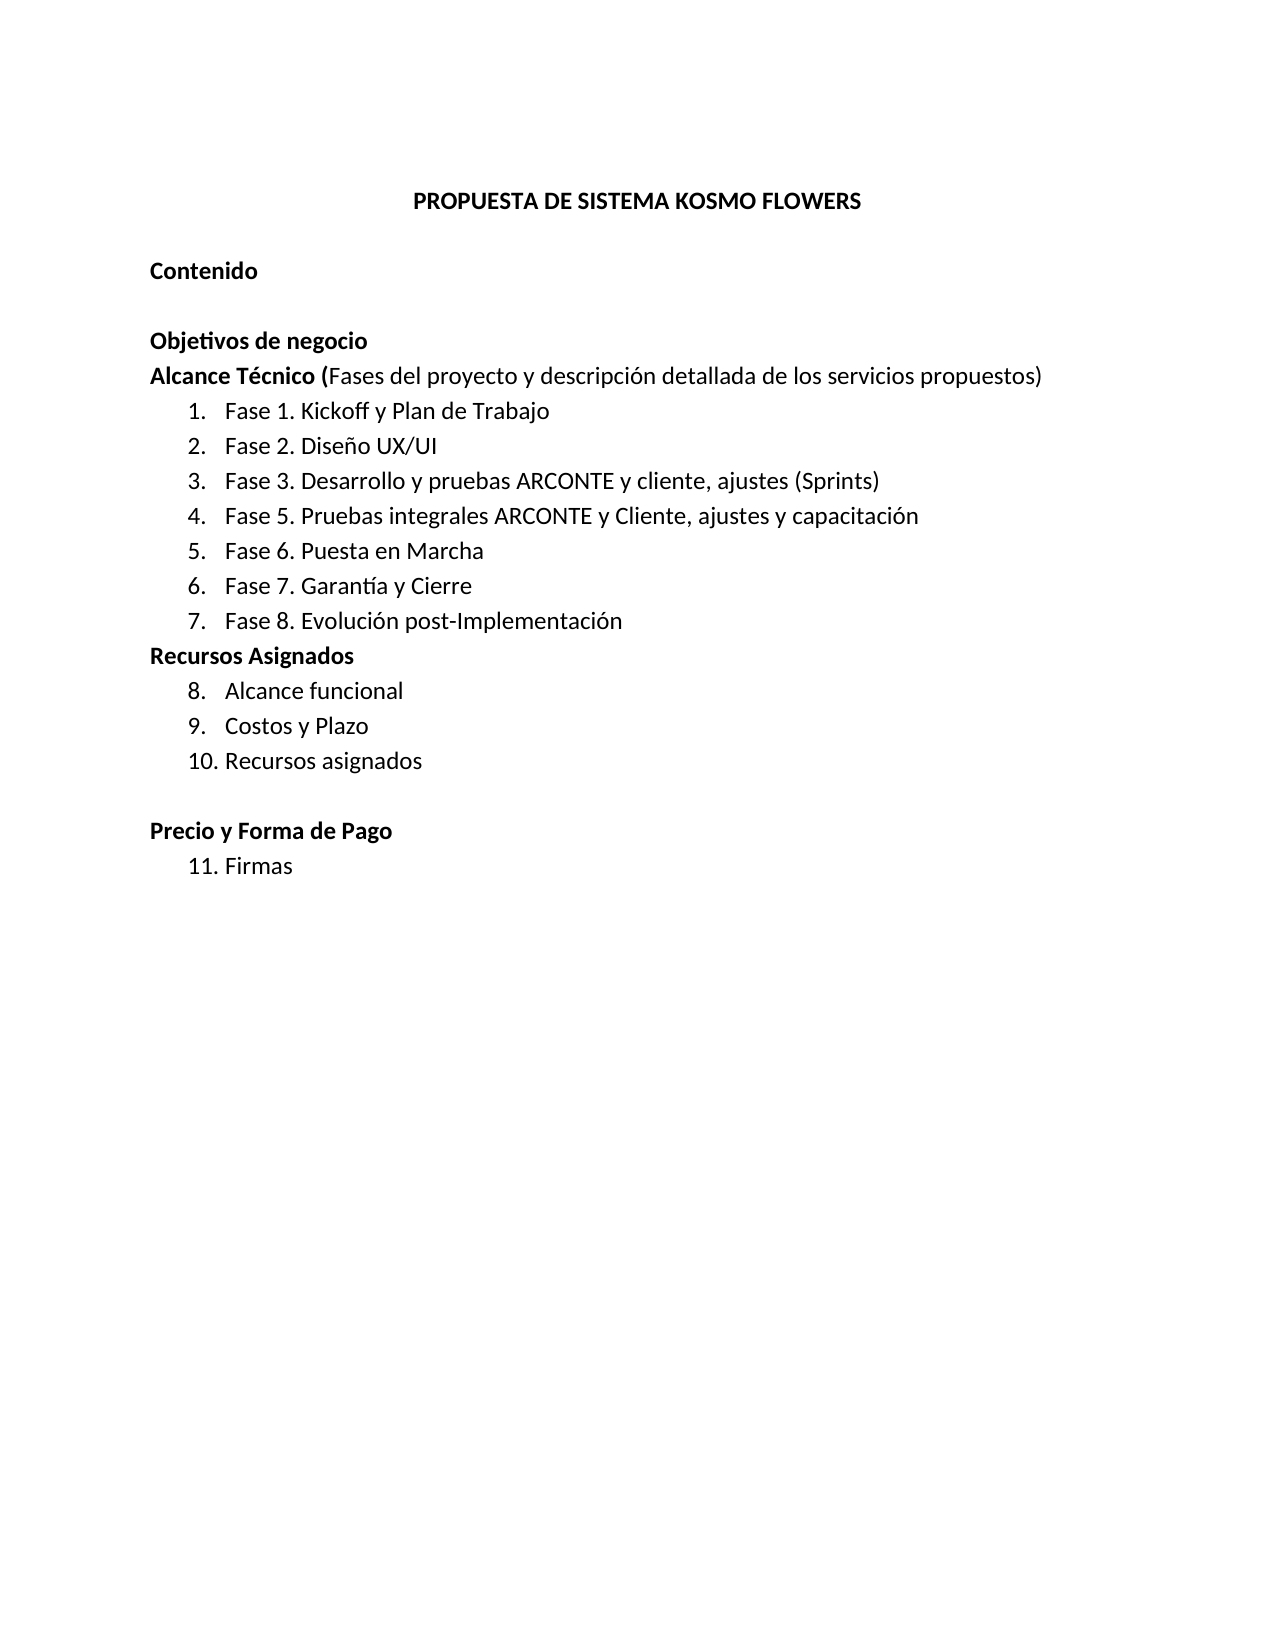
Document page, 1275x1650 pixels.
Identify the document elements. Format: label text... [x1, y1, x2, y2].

list Fase 5. Pruebas integrales ARCONTE y Cliente, ajustes y capacitación [187, 500, 1125, 531]
text Precio y Forma de Pago [150, 815, 1125, 846]
list Firmas [187, 850, 1125, 881]
text Recursos Asignados [150, 640, 1125, 671]
list Costos y Plazo [187, 710, 1125, 741]
text Contenido [150, 255, 1125, 286]
list Fase 8. Evolución post-Implementación [187, 605, 1125, 636]
list Fase 2. Diseño UX/UI [187, 430, 1125, 461]
list Fase 6. Puesta en Marcha [187, 535, 1125, 566]
text Objetivos de negocio [150, 325, 1125, 356]
text PROPUESTA DE SISTEMA KOSMO FLOWERS [150, 185, 1125, 216]
list Fase 1. Kickoff y Plan de Trabajo [187, 395, 1125, 426]
list Alcance funcional [187, 675, 1125, 706]
list Fase 7. Garantía y Cierre [187, 570, 1125, 601]
list Recursos asignados [187, 745, 1125, 776]
text Alcance Técnico (Fases del proyecto y descripción detallada de los servicios propuestos) [150, 360, 1125, 391]
list Fase 3. Desarrollo y pruebas ARCONTE y cliente, ajustes (Sprints) [187, 465, 1125, 496]
